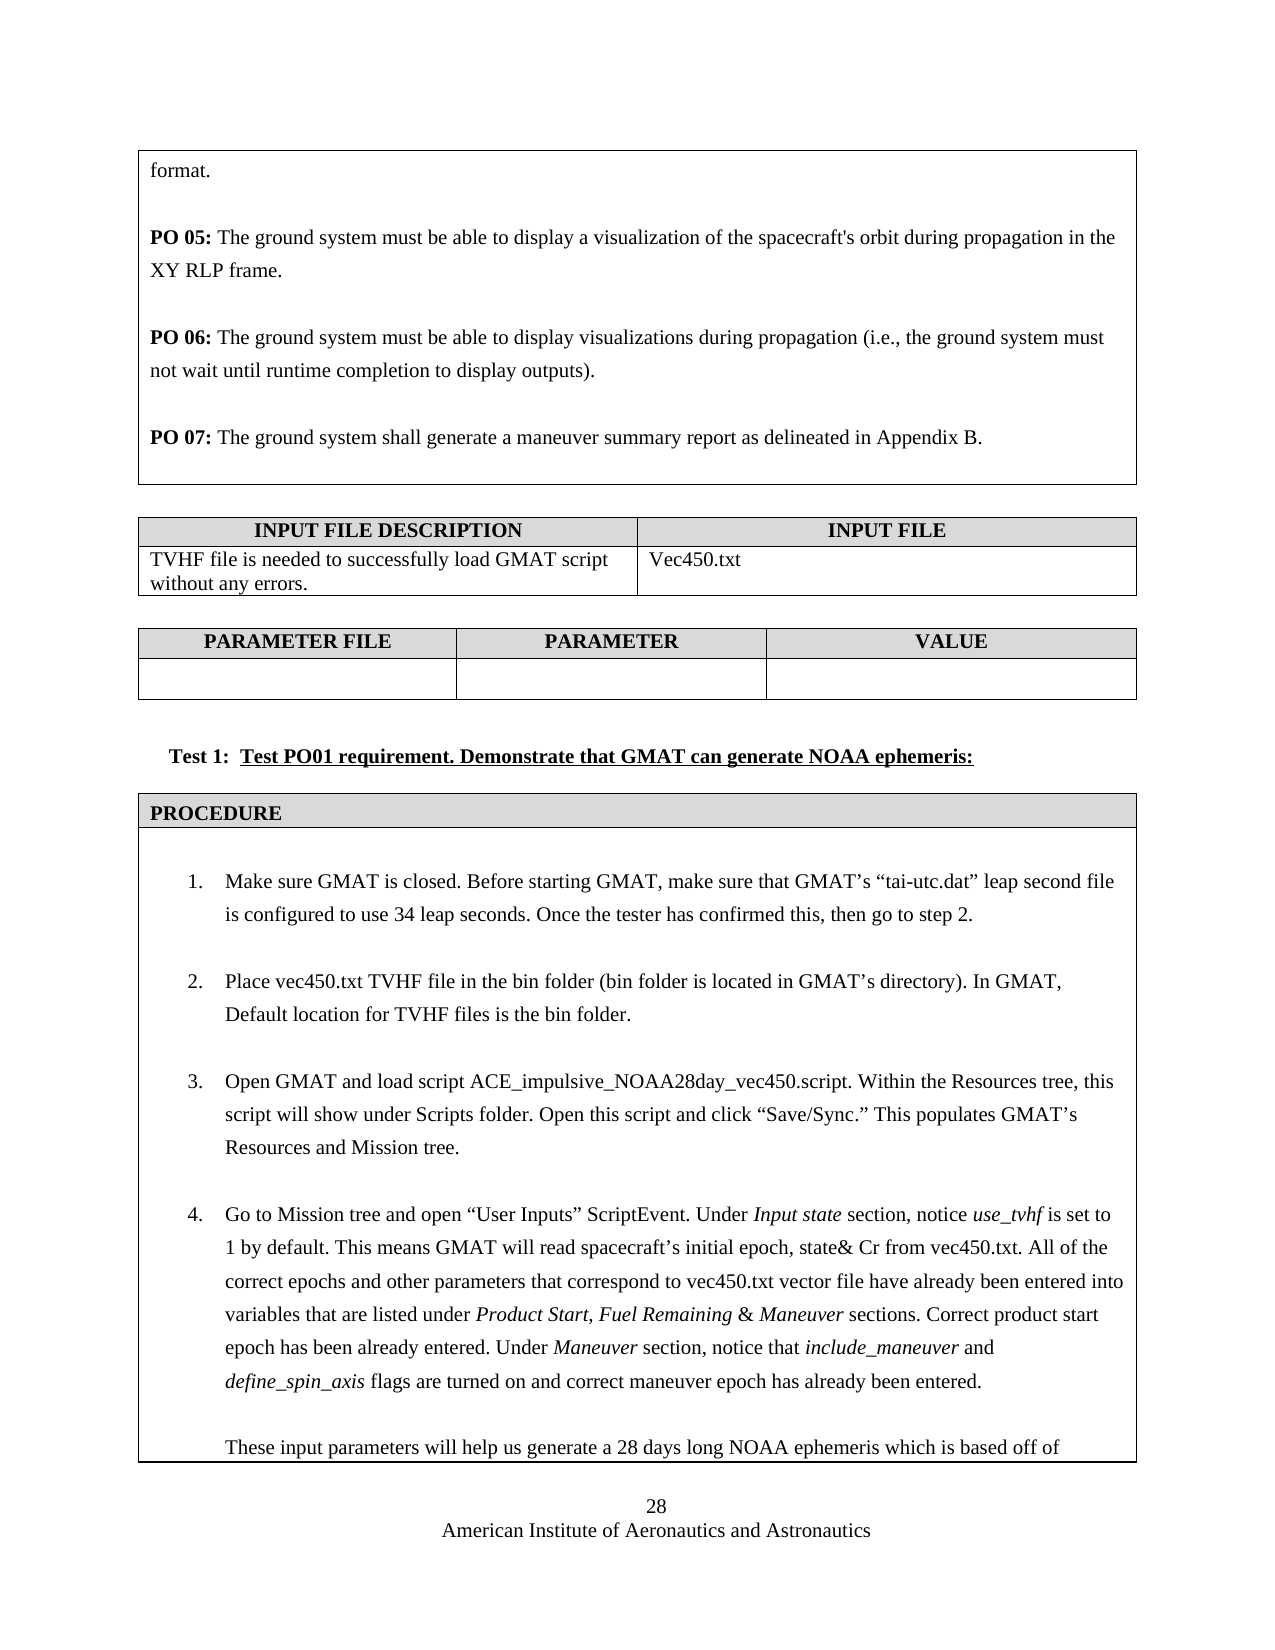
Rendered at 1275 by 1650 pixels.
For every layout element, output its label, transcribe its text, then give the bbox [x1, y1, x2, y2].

table_header Value [767, 629, 1136, 658]
table_cell [457, 659, 766, 699]
table_cell [767, 659, 1136, 699]
table_cell Vec450.txt [638, 547, 1136, 595]
text Test 1: Test PO01 requirement. Demonstrate that GMAT can generate NOAA ephemeris: [150, 744, 1125, 768]
table_header Parameter File [139, 629, 456, 658]
table_cell TVHF file is needed to successfully load GMAT script without any errors. [139, 547, 637, 595]
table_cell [139, 828, 1136, 1461]
table_header Parameter [457, 629, 766, 658]
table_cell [139, 151, 1136, 484]
table_header Input File Description [139, 518, 637, 546]
table_header Input File [638, 518, 1136, 546]
table_header Procedure [139, 794, 1136, 827]
table_cell [139, 659, 456, 699]
